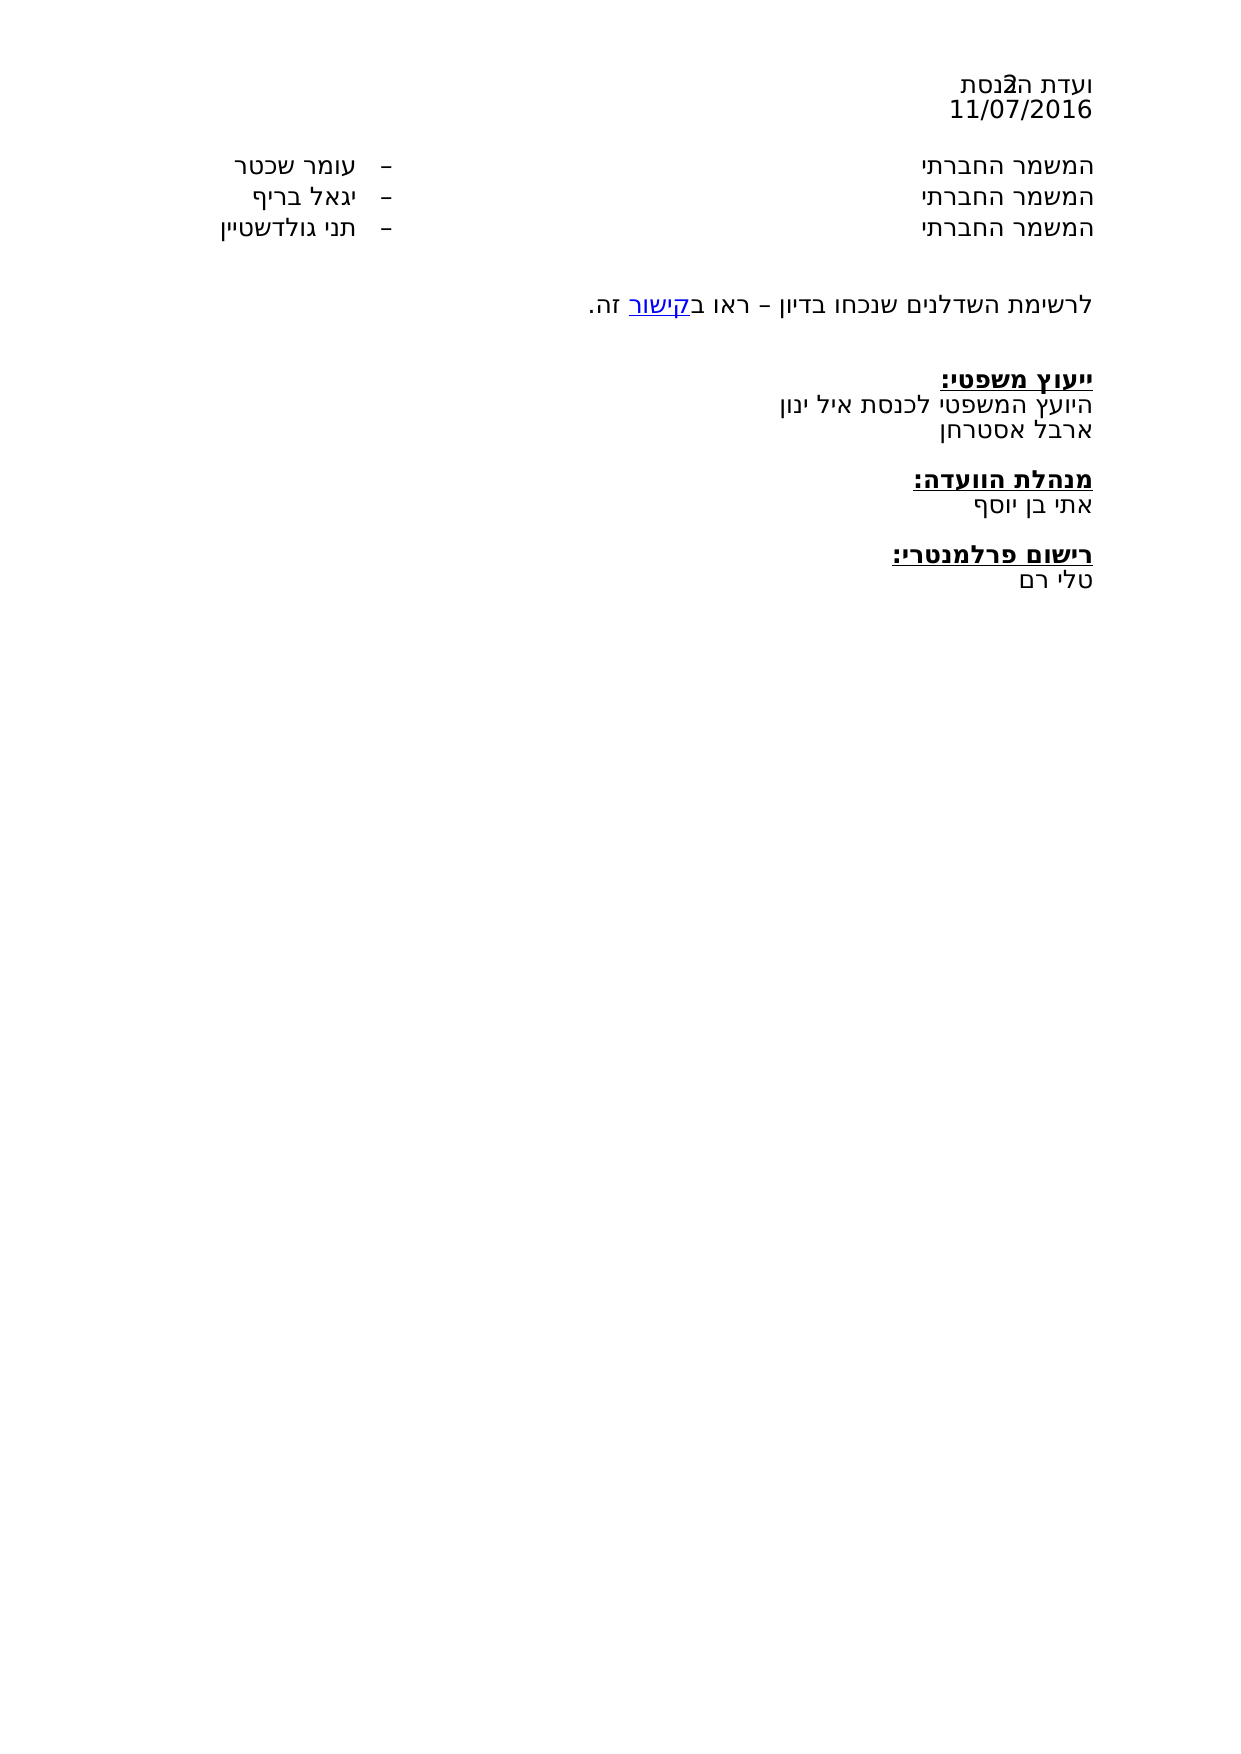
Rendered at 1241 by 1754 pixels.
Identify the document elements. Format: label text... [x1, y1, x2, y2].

text לרשימת השדלנים שנכחו בדיון – ראו בקישור זה. [147, 293, 1093, 318]
text טלי רם [147, 568, 1093, 593]
text היועץ המשפטי לכנסת איל ינון [147, 393, 1093, 418]
table_cell תני גולדשטיין [147, 212, 356, 243]
table_cell – [356, 150, 416, 181]
table_cell – [356, 212, 416, 243]
text ארבל אסטרחן [147, 418, 1093, 443]
table_cell המשמר החברתי [416, 181, 1099, 212]
table_cell יגאל בריף [147, 181, 356, 212]
text מנהלת הוועדה: [147, 468, 1093, 493]
text רישום פרלמנטרי: [147, 543, 1093, 568]
text אתי בן יוסף [147, 493, 1093, 518]
text ייעוץ משפטי: [147, 368, 1093, 393]
table_cell – [356, 181, 416, 212]
table_cell עומר שכטר [147, 150, 356, 181]
table_cell המשמר החברתי [416, 212, 1099, 243]
table_cell המשמר החברתי [416, 150, 1099, 181]
